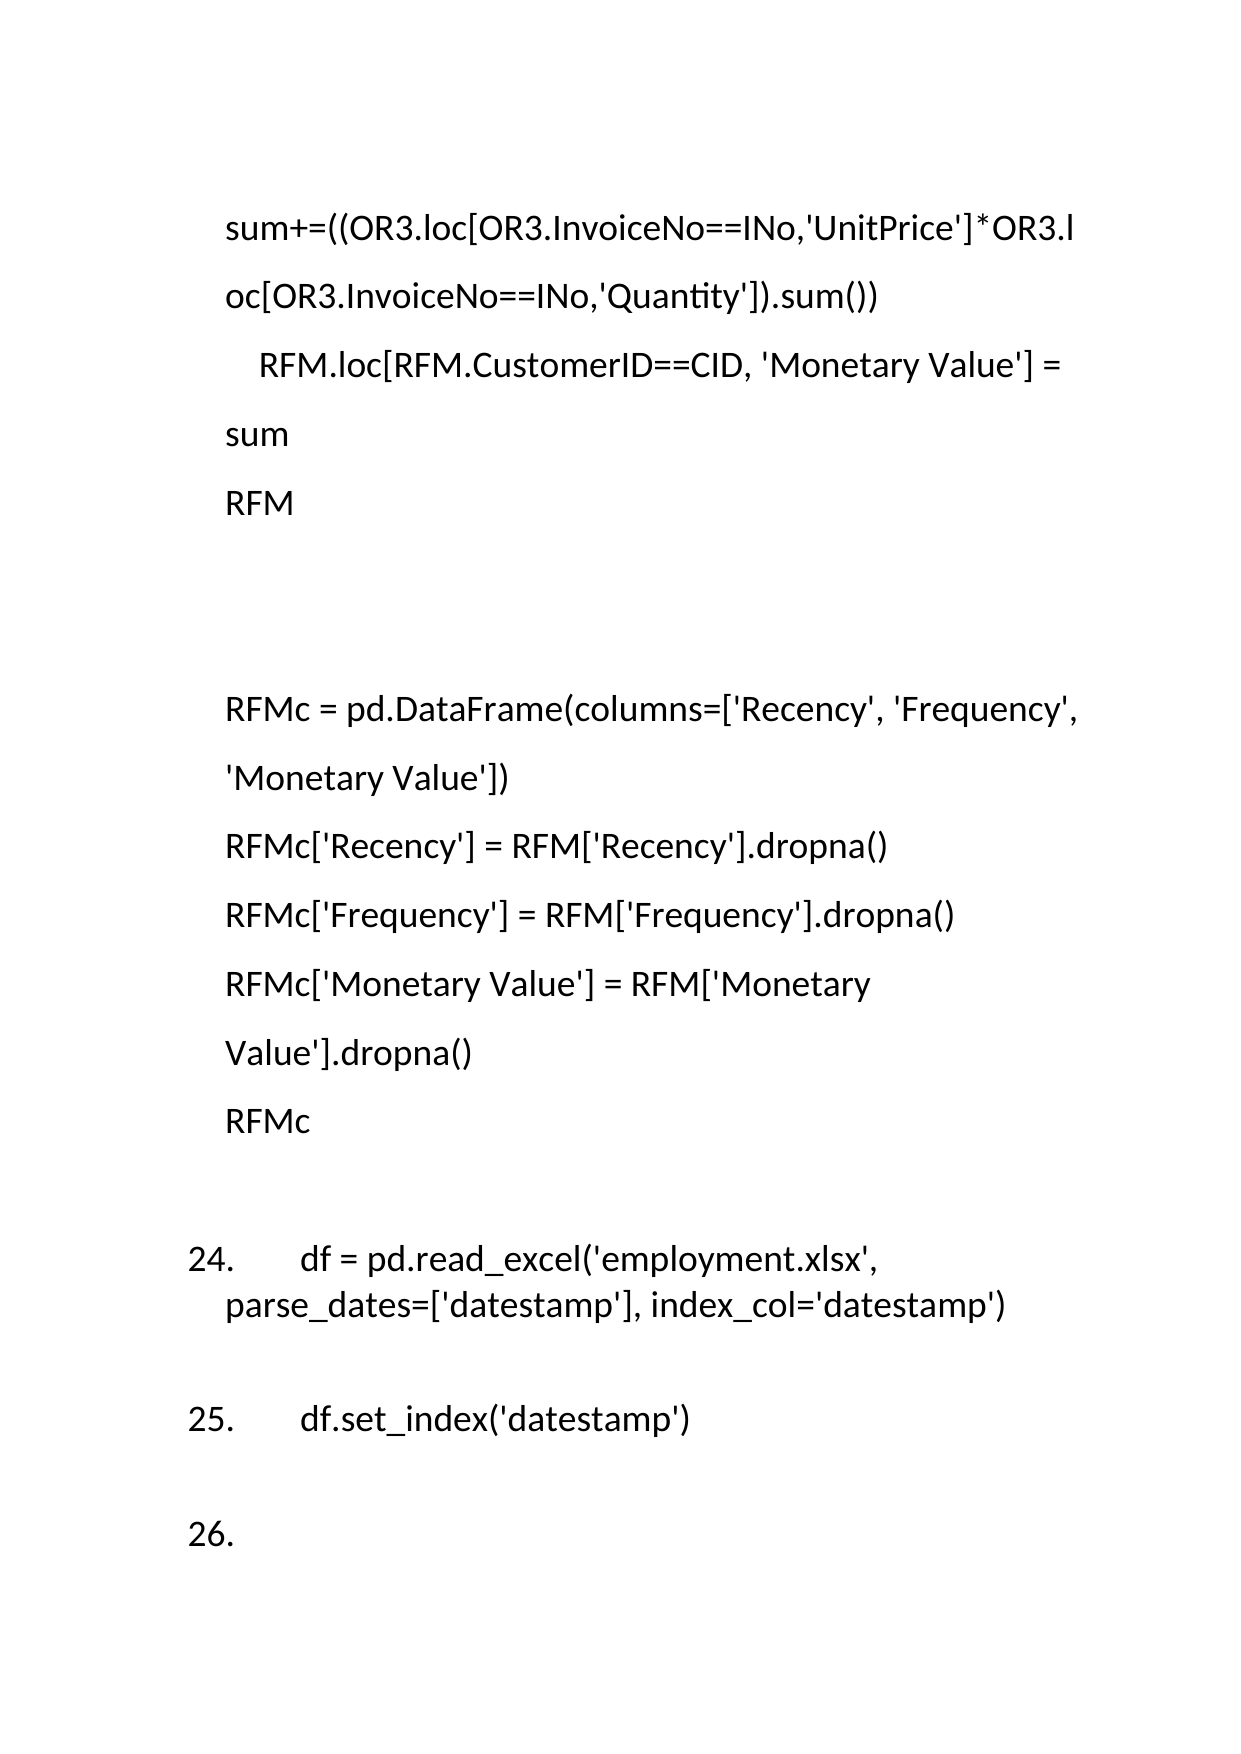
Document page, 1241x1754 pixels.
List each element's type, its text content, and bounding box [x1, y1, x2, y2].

list RFMc['Recency'] = RFM['Recency'].dropna() [225, 822, 1090, 868]
list RFMc [225, 1097, 1090, 1143]
list RFMc['Frequency'] = RFM['Frequency'].dropna() [225, 891, 1090, 937]
list df.set_index('datestamp') [187, 1395, 1090, 1441]
list RFM.loc[RFM.CustomerID==CID, 'Monetary Value'] = sum [225, 341, 1090, 456]
list df = pd.read_excel('employment.xlsx', parse_dates=['datestamp'], index_col='datestamp') [187, 1235, 1090, 1326]
list RFMc['Monetary Value'] = RFM['Monetary Value'].dropna() [225, 960, 1090, 1074]
list RFM [225, 478, 1090, 524]
list RFMc = pd.DataFrame(columns=['Recency', 'Frequency', 'Monetary Value']) [225, 685, 1090, 799]
list sum+=((OR3.loc[OR3.InvoiceNo==INo,'UnitPrice']*OR3.loc[OR3.InvoiceNo==INo,'Quantity']).sum()) [225, 150, 1090, 318]
